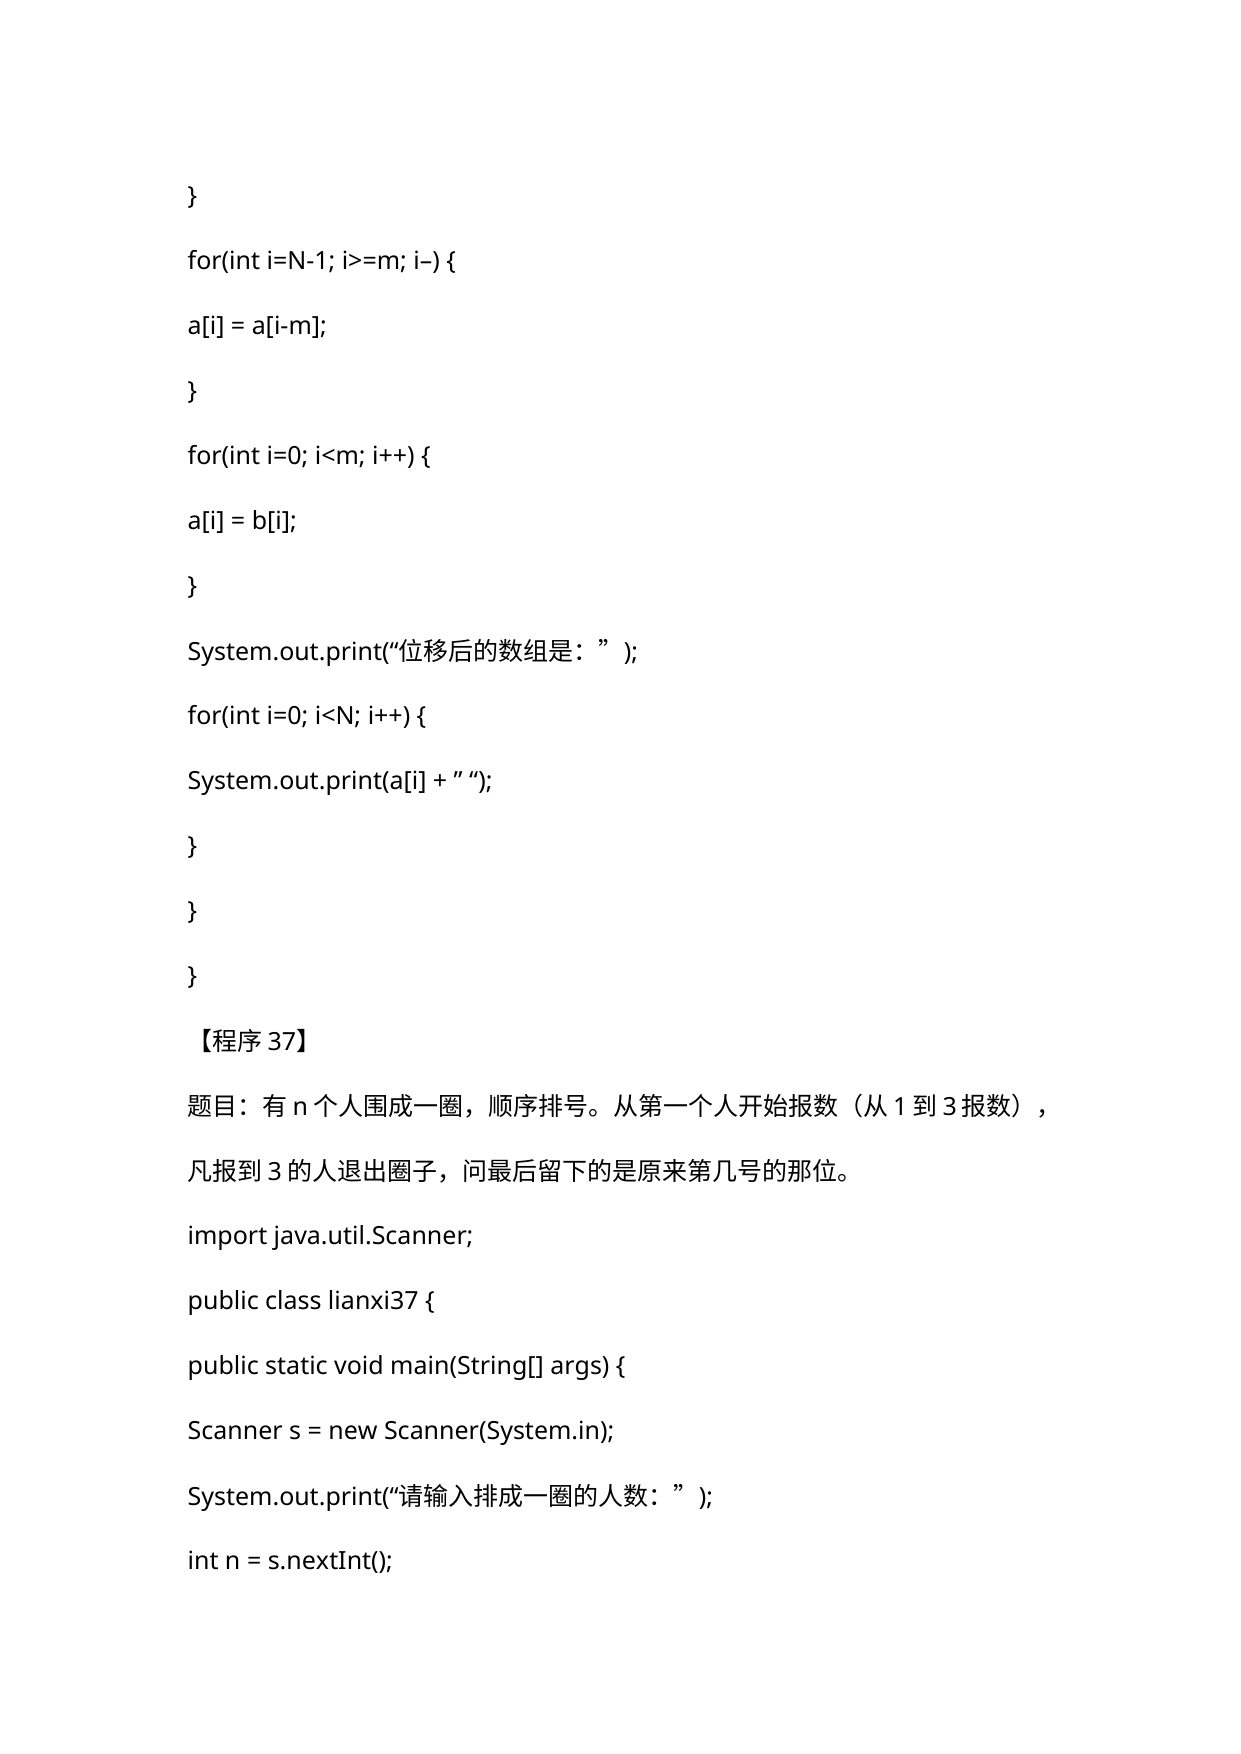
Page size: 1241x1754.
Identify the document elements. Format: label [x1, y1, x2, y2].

text [187, 162, 1053, 1592]
